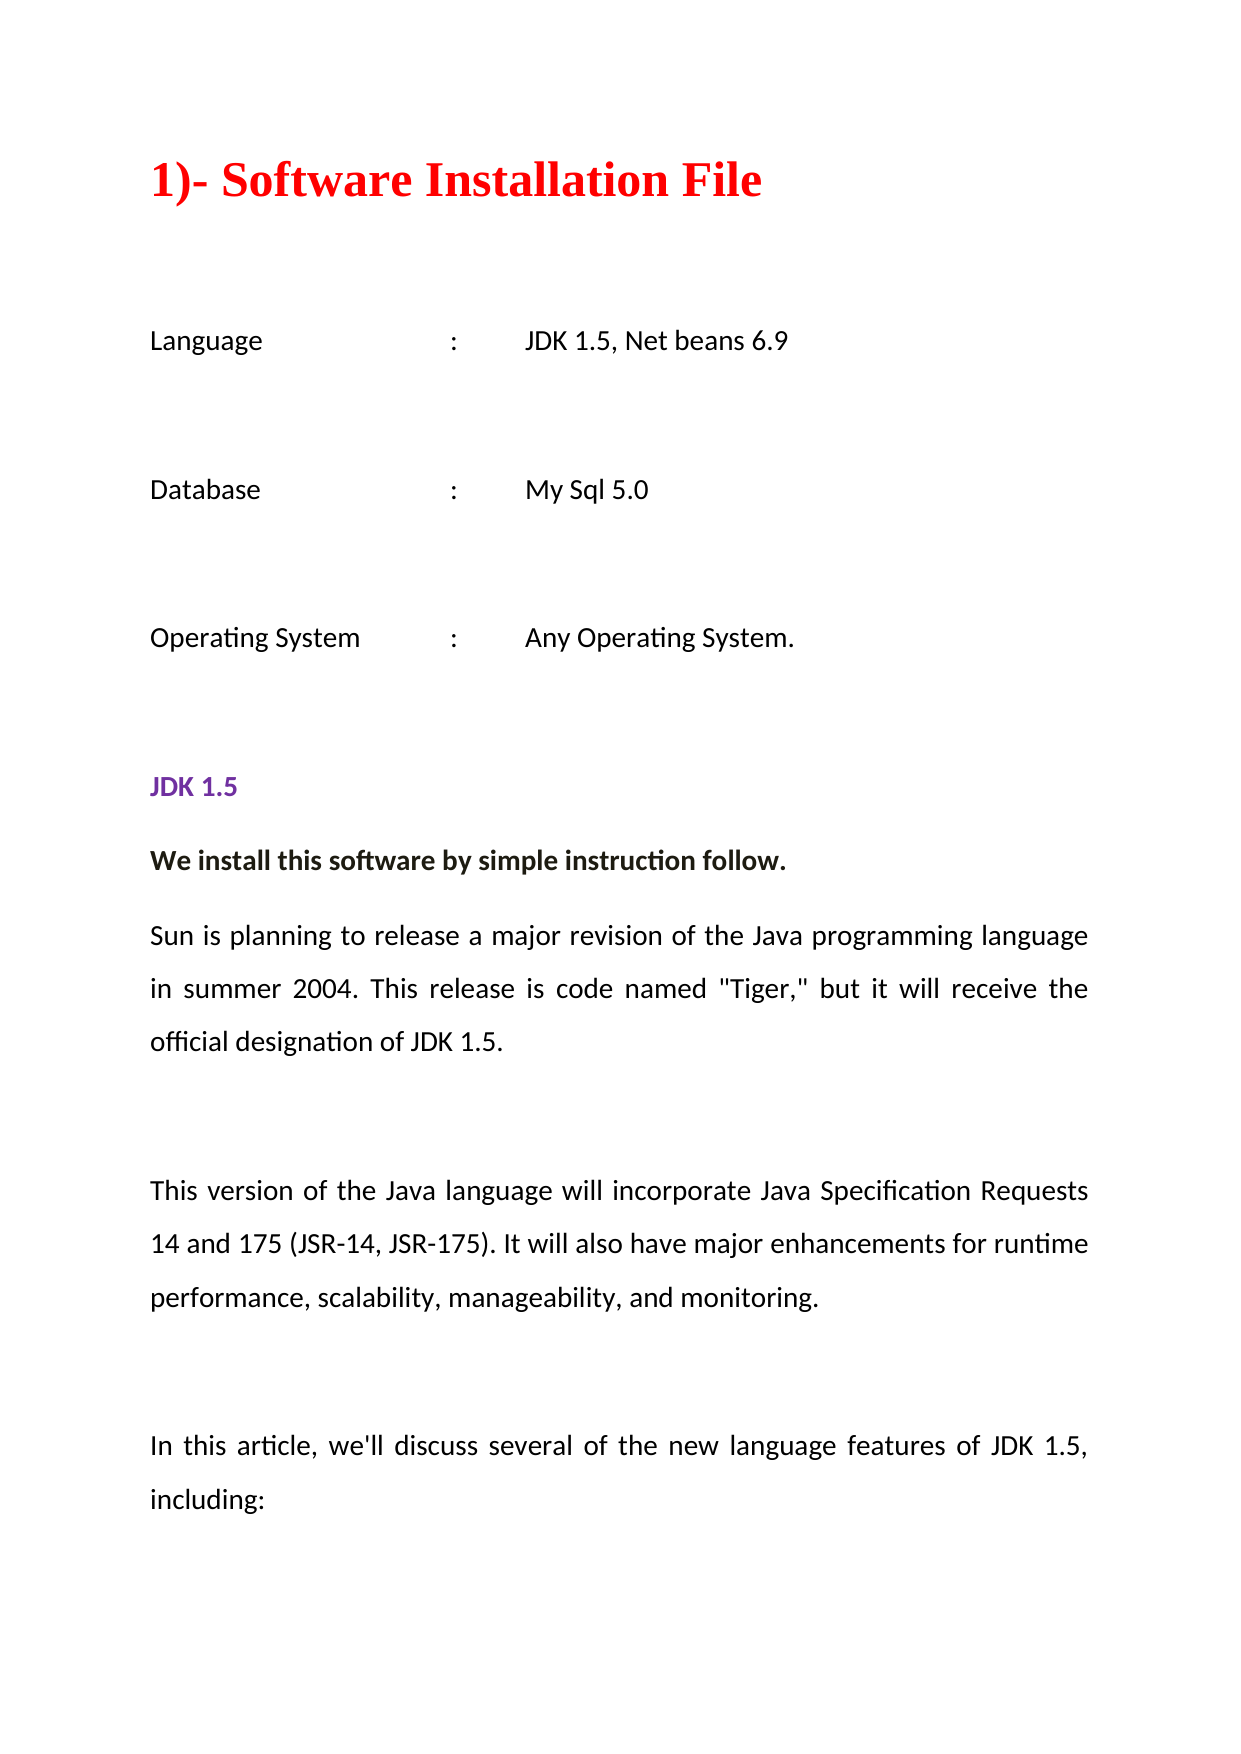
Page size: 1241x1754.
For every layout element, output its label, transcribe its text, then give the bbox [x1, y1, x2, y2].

text Language : JDK 1.5, Net beans 6.9 [150, 322, 1090, 358]
text Database : My Sql 5.0 [150, 471, 1090, 507]
text JDK 1.5 [150, 768, 1090, 804]
text Sun is planning to release a major revision of the Java programming language in summer 2004. This release is code named "Tiger," but it will receive the official designation of JDK 1.5. [150, 917, 1090, 1059]
text We install this software by simple instruction follow. [150, 842, 1090, 878]
text 1)- Software Installation File [150, 150, 1090, 207]
text Operating System : Any Operating System. [150, 619, 1090, 655]
text This version of the Java language will incorporate Java Specification Requests 14 and 175 (JSR-14, JSR-175). It will also have major enhancements for runtime performance, scalability, manageability, and monitoring. [150, 1172, 1090, 1314]
text In this article, we'll discuss several of the new language features of JDK 1.5, including: [150, 1427, 1090, 1517]
